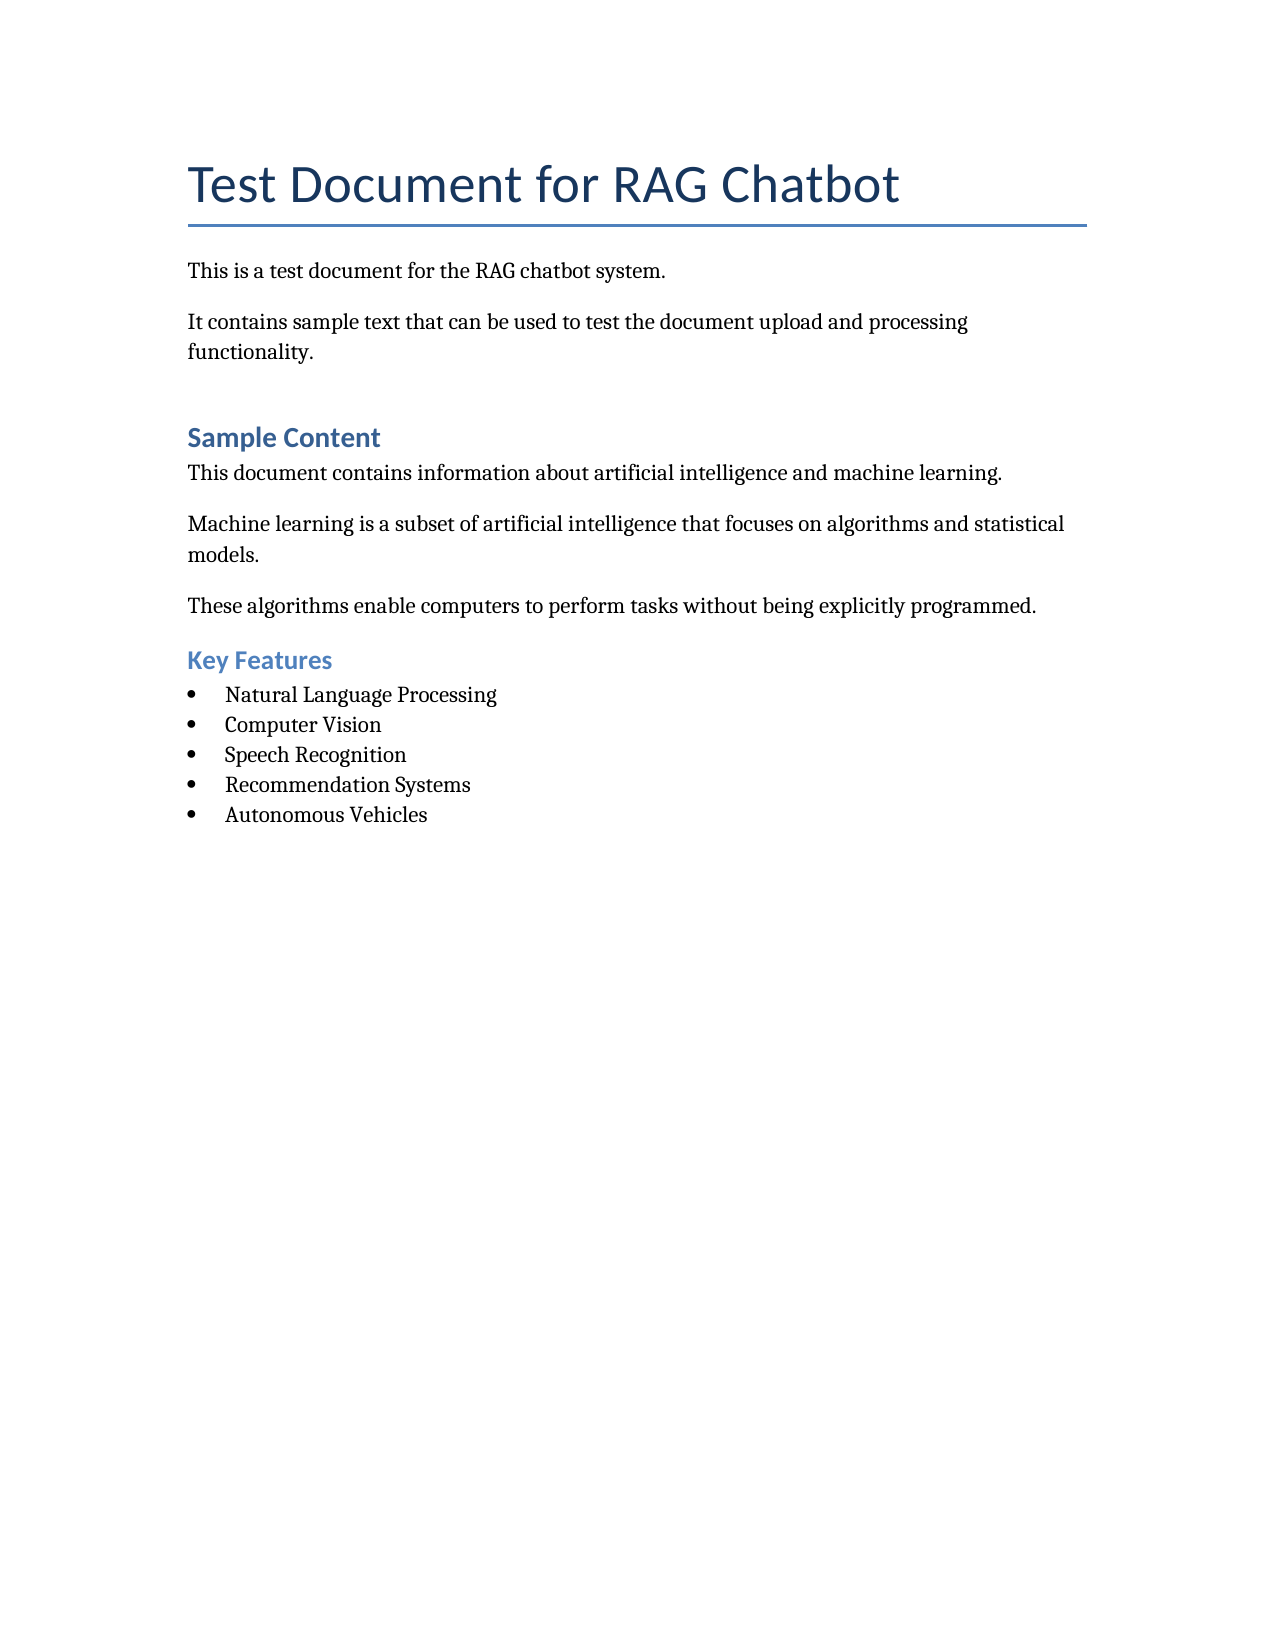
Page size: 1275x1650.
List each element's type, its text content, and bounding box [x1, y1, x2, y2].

text These algorithms enable computers to perform tasks without being explicitly programmed. [187, 592, 1087, 619]
subtitle Sample Content [187, 419, 1087, 455]
list Autonomous Vehicles [187, 802, 1087, 829]
text This document contains information about artificial intelligence and machine learning. [187, 460, 1087, 487]
list Computer Vision [187, 712, 1087, 738]
list Speech Recognition [187, 742, 1087, 768]
subtitle Key Features [187, 643, 1087, 677]
text It contains sample text that can be used to test the document upload and processing functionality. [187, 309, 1087, 365]
list Recommendation Systems [187, 772, 1087, 798]
title Test Document for RAG Chatbot [187, 150, 1087, 227]
text This is a test document for the RAG chatbot system. [187, 258, 1087, 284]
list Natural Language Processing [187, 681, 1087, 708]
text Machine learning is a subset of artificial intelligence that focuses on algorithms and statistical models. [187, 511, 1087, 568]
